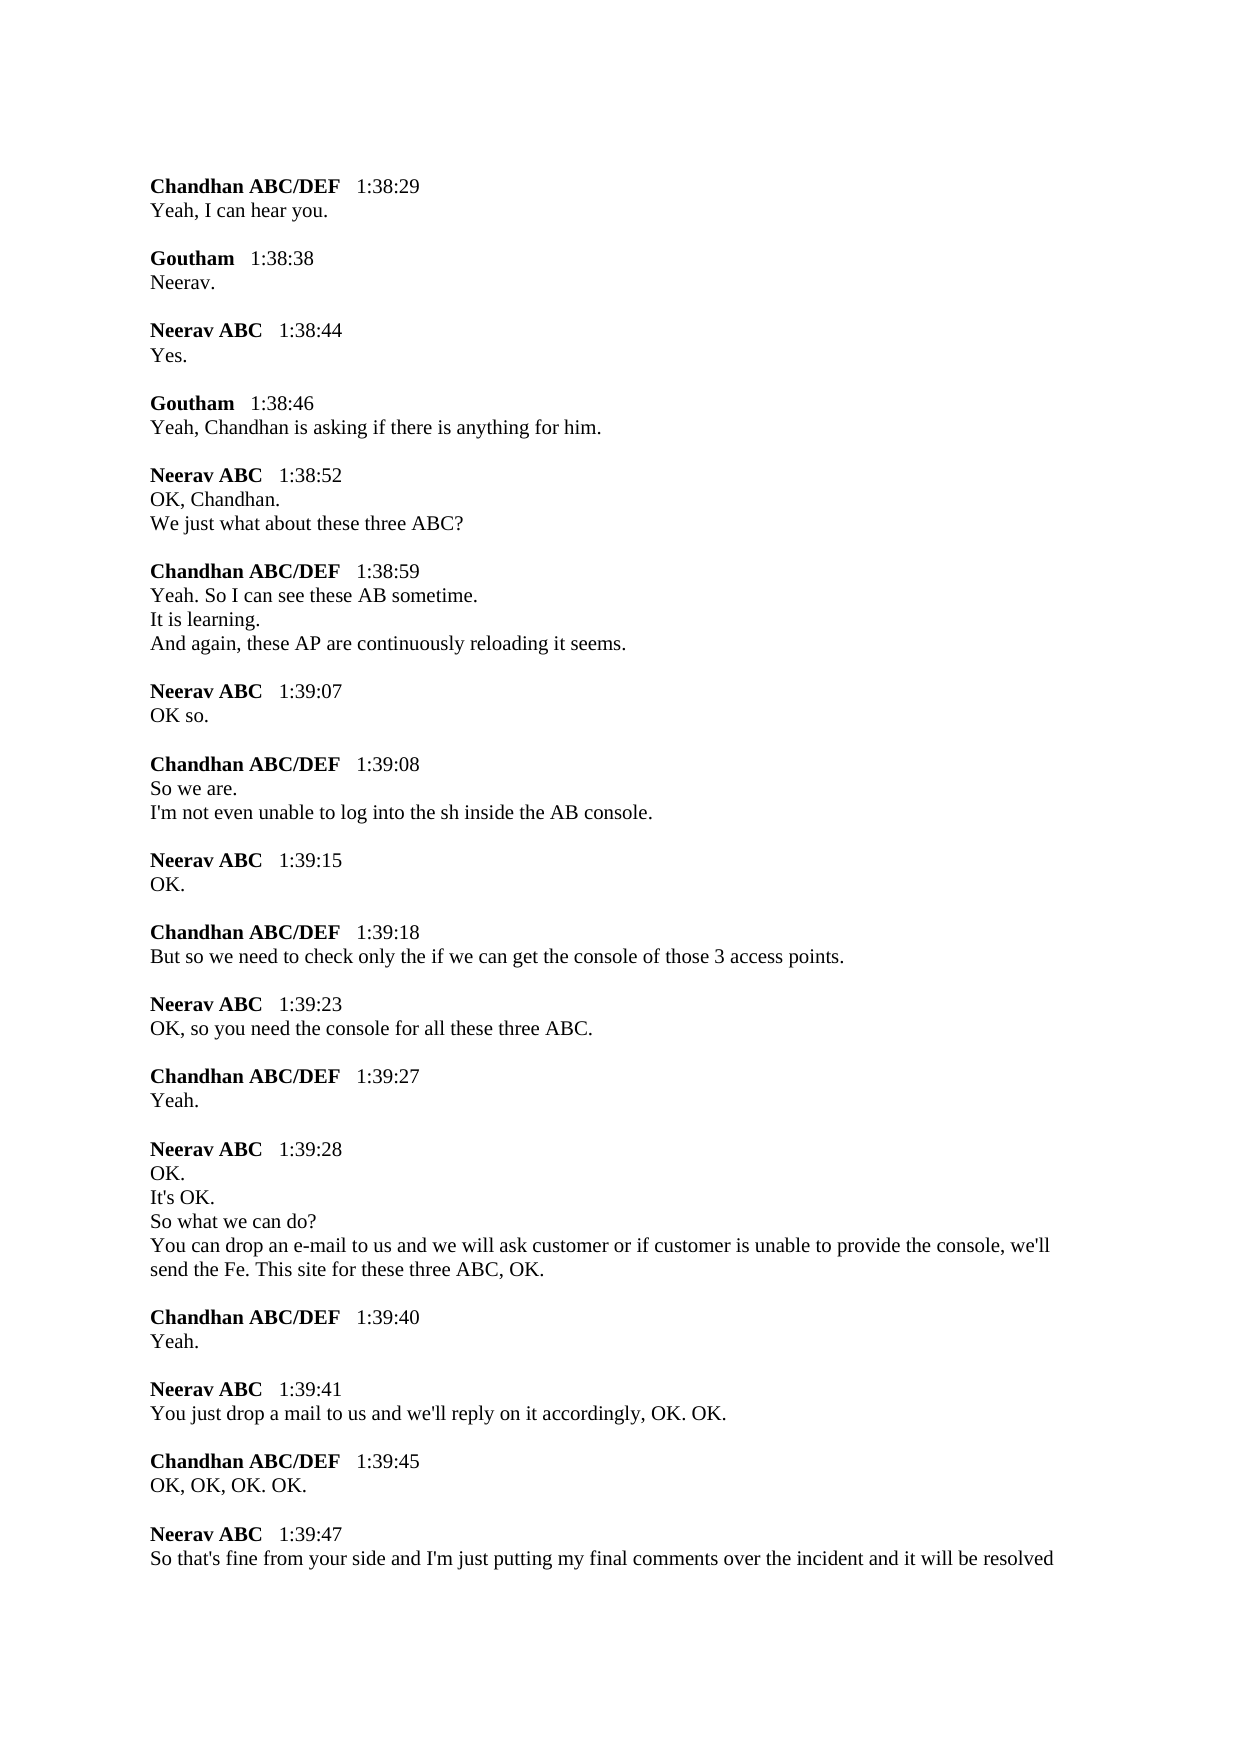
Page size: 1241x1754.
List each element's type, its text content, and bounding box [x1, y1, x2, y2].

text Chandhan ABC/DEF 1:39:40 Yeah. [150, 1281, 1090, 1353]
text Neerav ABC 1:39:23 OK, so you need the console for all these three ABC. [150, 968, 1090, 1040]
text Goutham 1:38:38 Neerav. [150, 222, 1090, 294]
text Chandhan ABC/DEF 1:39:18 But so we need to check only the if we can get the console of those 3 access points. [150, 896, 1090, 968]
text Chandhan ABC/DEF 1:38:29 Yeah, I can hear you. [150, 150, 1090, 222]
text Chandhan ABC/DEF 1:38:59 Yeah. So I can see these AB sometime. It is learning. And again, these AP are continuously reloading it seems. [150, 535, 1090, 655]
text Neerav ABC 1:38:44 Yes. [150, 294, 1090, 367]
text Neerav ABC 1:39:41 You just drop a mail to us and we'll reply on it accordingly, OK. OK. [150, 1353, 1090, 1425]
text Neerav ABC 1:39:28 OK. It's OK. So what we can do? You can drop an e-mail to us and we will ask customer or if customer is unable to provide the console, we'll send the Fe. This site for these three ABC, OK. [150, 1112, 1090, 1281]
text Chandhan ABC/DEF 1:39:45 OK, OK, OK. OK. [150, 1425, 1090, 1497]
text Neerav ABC 1:38:52 OK, Chandhan. We just what about these three ABC? [150, 439, 1090, 535]
text Chandhan ABC/DEF 1:39:27 Yeah. [150, 1040, 1090, 1112]
text Chandhan ABC/DEF 1:39:08 So we are. I'm not even unable to log into the sh inside the AB console. [150, 727, 1090, 824]
text Neerav ABC 1:39:07 OK so. [150, 655, 1090, 727]
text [150, 1497, 1090, 1570]
text Neerav ABC 1:39:15 OK. [150, 824, 1090, 896]
text Goutham 1:38:46 Yeah, Chandhan is asking if there is anything for him. [150, 367, 1090, 439]
